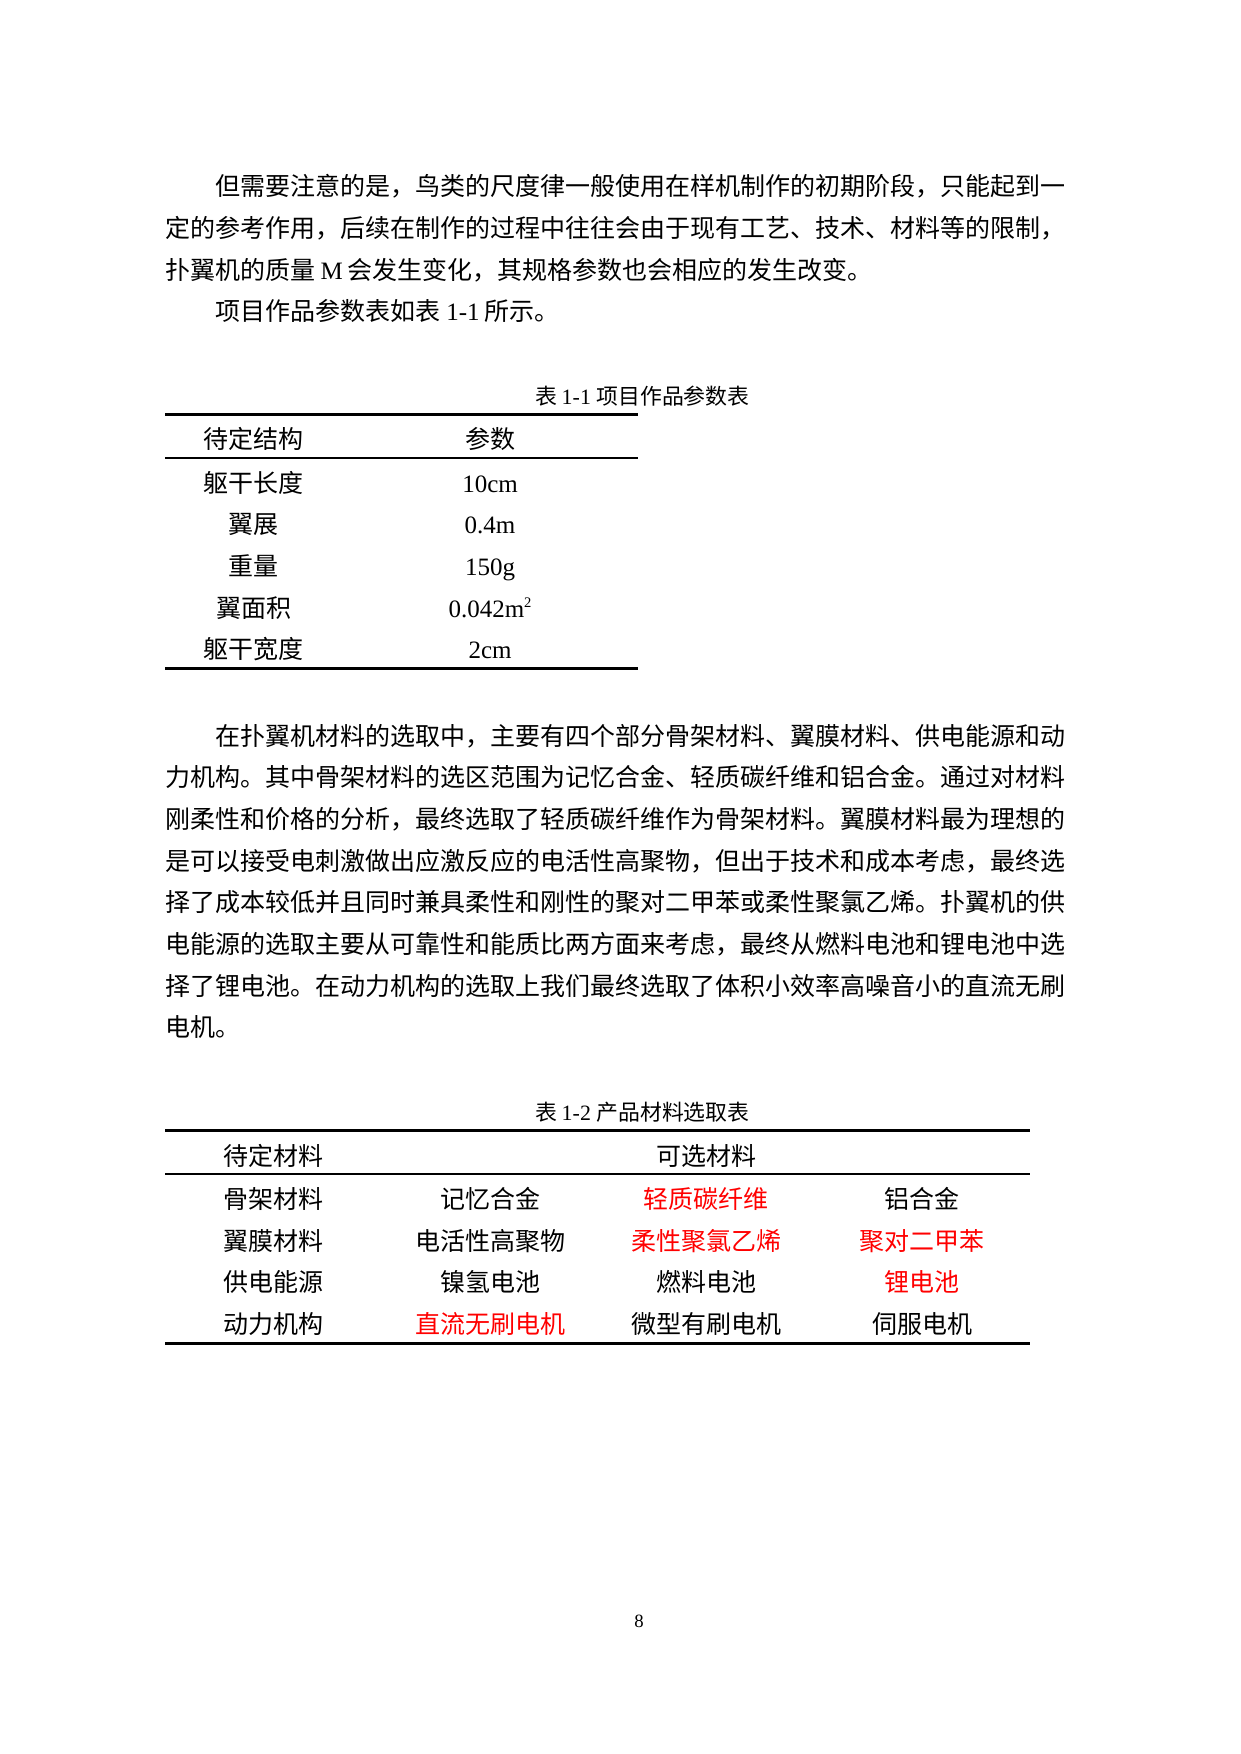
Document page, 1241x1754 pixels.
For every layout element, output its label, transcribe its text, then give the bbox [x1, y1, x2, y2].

table_cell 动力机构 [165, 1300, 382, 1342]
table_cell 重量 [165, 542, 342, 584]
text 项目作品参数表如表 1-1所示。 [165, 287, 1075, 329]
text 但需要注意的是，鸟类的尺度律一般使用在样机制作的初期阶段，只能起到一定的参考作用，后续在制作的过程中往往会由于现有工艺、技术、材料等的限制，扑翼机的质量M会发生变化，其规格参数也会相应的发生改变。 [165, 162, 1075, 287]
table_header 待定材料 [165, 1132, 382, 1173]
text 表 1-1 项目作品参数表 [165, 371, 1075, 412]
table_cell 直流无刷电机 [382, 1300, 598, 1342]
text 在扑翼机材料的选取中，主要有四个部分骨架材料、翼膜材料、供电能源和动力机构。其中骨架材料的选区范围为记忆合金、轻质碳纤维和铝合金。通过对材料刚柔性和价格的分析，最终选取了轻质碳纤维作为骨架材料。翼膜材料最为理想的是可以接受电刺激做出应激反应的电活性高聚物，但出于技术和成本考虑，最终选择了成本较低并且同时兼具柔性和刚性的聚对二甲苯或柔性聚氯乙烯。扑翼机的供电能源的选取主要从可靠性和能质比两方面来考虑，最终从燃料电池和锂电池中选择了锂电池。在动力机构的选取上我们最终选取了体积小效率高噪音小的直流无刷电机。 [165, 712, 1075, 1045]
table_cell 供电能源 [165, 1258, 382, 1300]
table_cell 10cm [342, 459, 637, 500]
table_cell 燃料电池 [598, 1258, 814, 1300]
table_cell 翼展 [165, 500, 342, 542]
table_cell 0.4m [342, 500, 637, 542]
table_cell 躯干长度 [165, 459, 342, 500]
table_header 可选材料 [382, 1132, 1030, 1173]
table_cell 电活性高聚物 [382, 1217, 598, 1258]
table_cell 记忆合金 [382, 1175, 598, 1217]
table_cell 骨架材料 [165, 1175, 382, 1217]
table_cell 150g [342, 542, 637, 584]
table_cell 伺服电机 [814, 1300, 1030, 1342]
table_cell 2cm [342, 625, 637, 667]
table_cell 0.042m2 [342, 584, 637, 625]
table_cell 铝合金 [814, 1175, 1030, 1217]
table_cell 躯干宽度 [165, 625, 342, 667]
table_cell 轻质碳纤维 [598, 1175, 814, 1217]
table_header 待定结构 [165, 416, 342, 457]
table_cell 微型有刷电机 [598, 1300, 814, 1342]
table_cell 锂电池 [814, 1258, 1030, 1300]
table_header 参数 [342, 416, 637, 457]
table_cell 镍氢电池 [382, 1258, 598, 1300]
text 表 1-2 产品材料选取表 [165, 1087, 1075, 1128]
table_cell 聚对二甲苯 [814, 1217, 1030, 1258]
table_cell 柔性聚氯乙烯 [598, 1217, 814, 1258]
table_cell 翼膜材料 [165, 1217, 382, 1258]
table_cell 翼面积 [165, 584, 342, 625]
